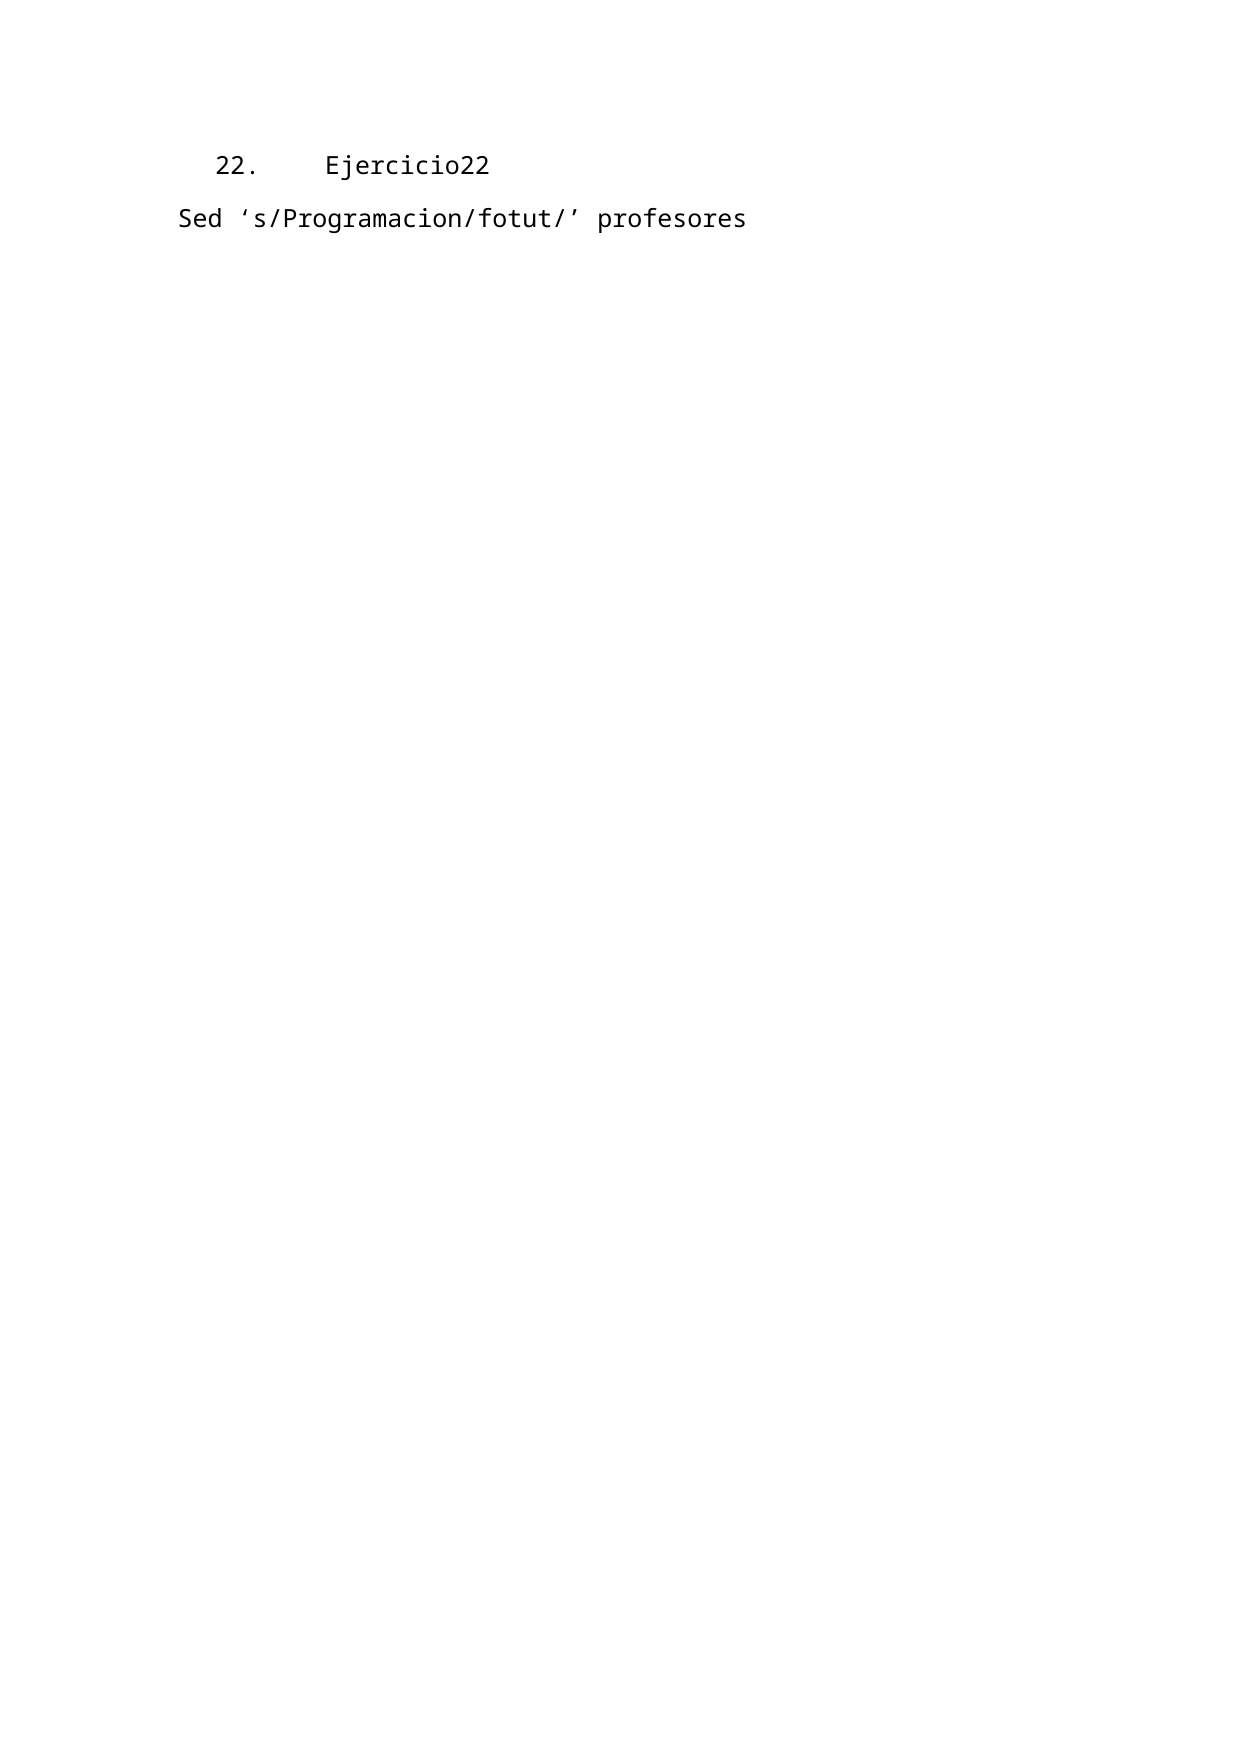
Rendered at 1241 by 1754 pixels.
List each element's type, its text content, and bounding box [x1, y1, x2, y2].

text Sed ‘s/Programacion/fotut/’ profesores [177, 201, 1063, 235]
list Ejercicio22 [215, 148, 1063, 182]
